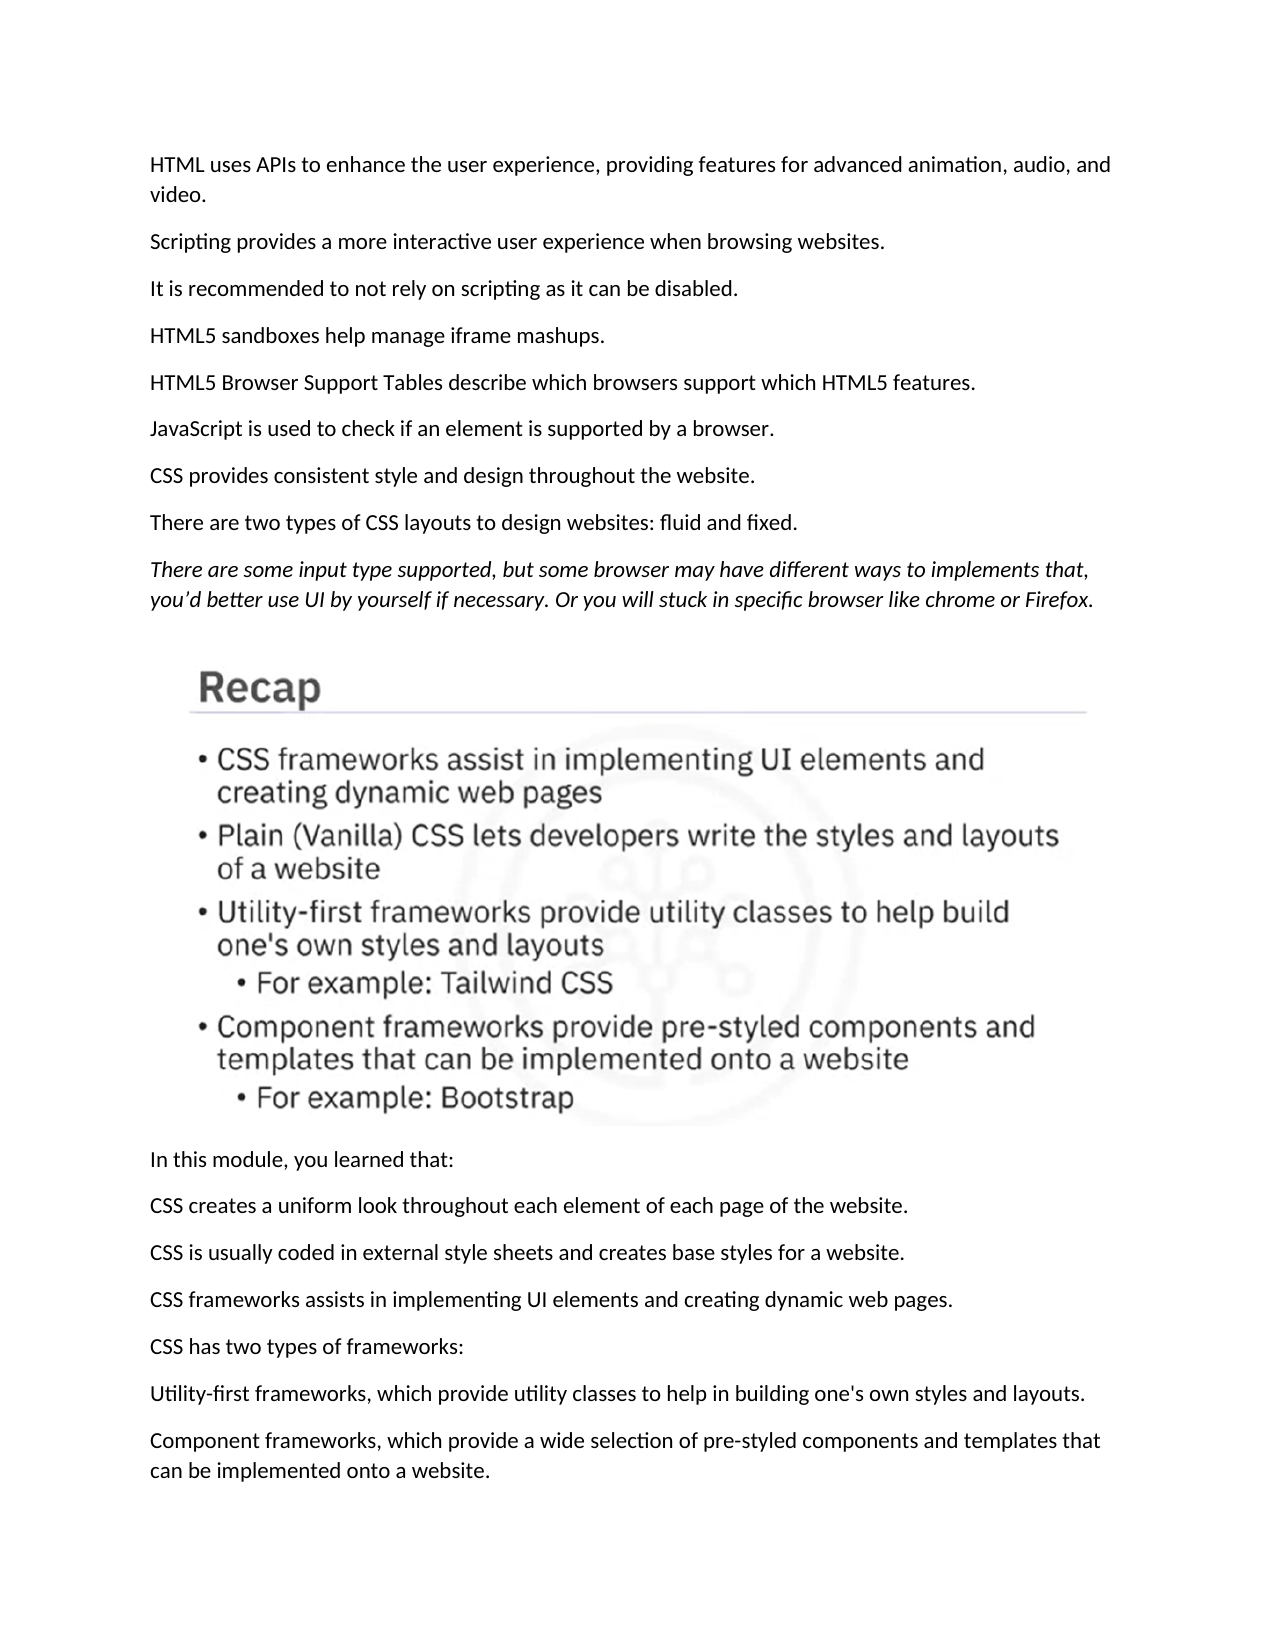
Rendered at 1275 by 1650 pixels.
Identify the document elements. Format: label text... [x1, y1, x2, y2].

text Component frameworks, which provide a wide selection of pre-styled components and templates that can be implemented onto a website. [150, 1426, 1125, 1484]
text In this module, you learned that: [150, 1145, 1125, 1173]
text Utility-first frameworks, which provide utility classes to help in building one's own styles and layouts. [150, 1379, 1125, 1407]
text Scripting provides a more interactive user experience when browsing websites. [150, 227, 1125, 255]
text CSS provides consistent style and design throughout the website. [150, 461, 1125, 489]
text It is recommended to not rely on scripting as it can be disabled. [150, 274, 1125, 302]
text HTML5 sandboxes help manage iframe mashups. [150, 321, 1125, 349]
text CSS is usually coded in external style sheets and creates base styles for a website. [150, 1238, 1125, 1267]
text CSS creates a uniform look throughout each element of each page of the website. [150, 1192, 1125, 1220]
text CSS has two types of frameworks: [150, 1332, 1125, 1360]
text HTML uses APIs to enhance the user experience, providing features for advanced animation, audio, and video. [150, 150, 1125, 208]
text HTML5 Browser Support Tables describe which browsers support which HTML5 features. [150, 368, 1125, 396]
text There are two types of CSS layouts to design websites: fluid and fixed. [150, 508, 1125, 536]
picture [150, 632, 1125, 1126]
text CSS frameworks assists in implementing UI elements and creating dynamic web pages. [150, 1285, 1125, 1313]
text JavaScript is used to check if an element is supported by a browser. [150, 414, 1125, 443]
text There are some input type supported, but some browser may have different ways to implements that, you’d better use UI by yourself if necessary. Or you will stuck in specific browser like chrome or Firefox. [150, 555, 1125, 613]
